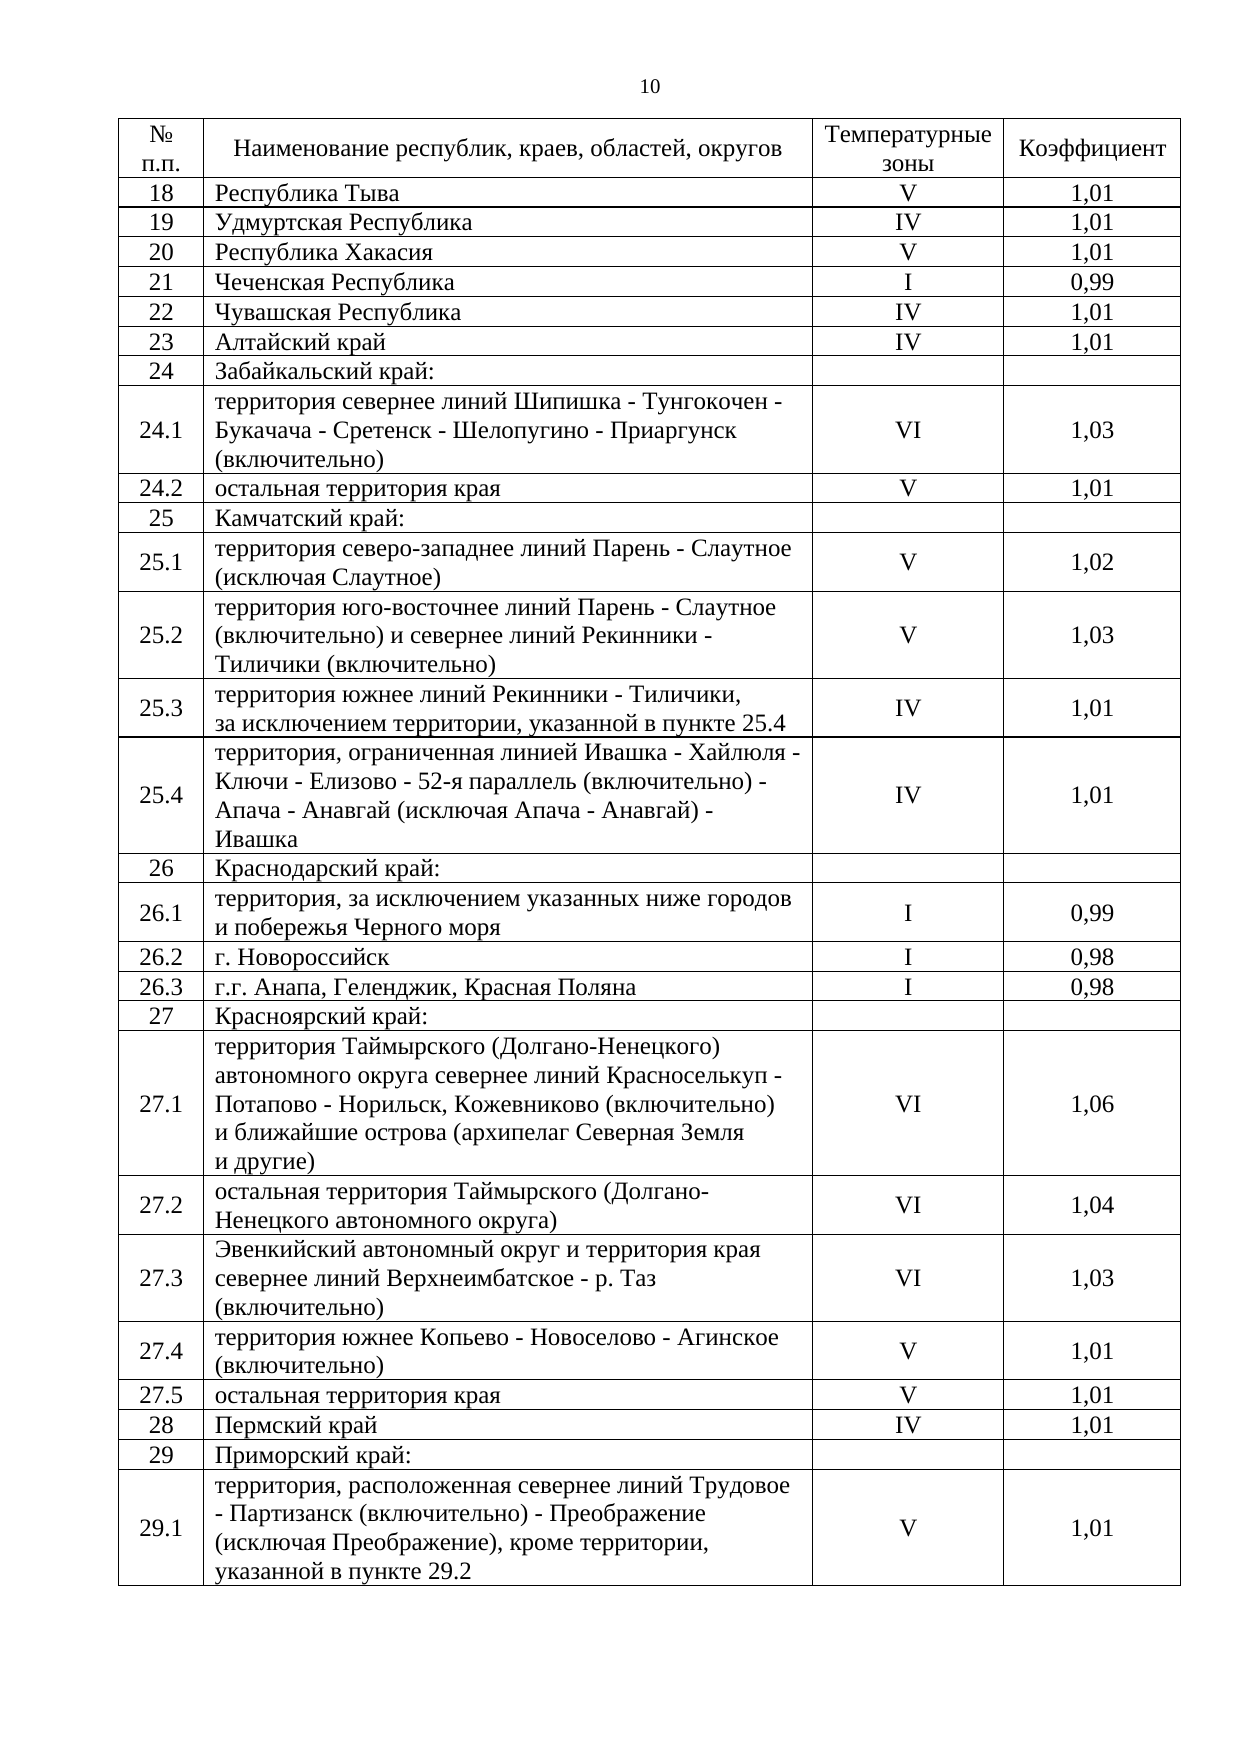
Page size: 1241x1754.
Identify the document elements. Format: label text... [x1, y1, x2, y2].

table_cell 1,01 [1004, 738, 1180, 852]
table_cell 1,03 [1004, 1235, 1180, 1321]
table_cell г. Новороссийск [204, 942, 812, 971]
table_cell IV [813, 679, 1003, 736]
table_cell V [813, 178, 1003, 206]
table_cell V [813, 1470, 1003, 1585]
table_cell 1,01 [1004, 178, 1180, 206]
table_cell V [813, 1322, 1003, 1379]
table_cell г.г. Анапа, Геленджик, Красная Поляна [204, 972, 812, 1000]
table_cell I [813, 942, 1003, 971]
table_cell [1004, 503, 1180, 532]
table_cell 1,01 [1004, 327, 1180, 355]
table_cell территория южнее линий Рекинники - Тиличики, за исключением территории, указанной в пункте 25.4 [204, 679, 812, 736]
table_cell IV [813, 738, 1003, 852]
table_cell территория, ограниченная линией Ивашка - Хайлюля - Ключи - Елизово - 52-я параллель (включительно) - Апача - Анавгай (исключая Апача - Анавгай) - Ивашка [204, 738, 812, 852]
table_cell 26.3 [119, 972, 203, 1000]
table_cell I [813, 267, 1003, 296]
table_cell Забайкальский край: [204, 356, 812, 385]
table_cell 1,01 [1004, 237, 1180, 266]
table_cell 1,01 [1004, 297, 1180, 326]
table_cell V [813, 474, 1003, 502]
table_cell I [813, 883, 1003, 941]
table_cell Чеченская Республика [204, 267, 812, 296]
table_cell 1,03 [1004, 386, 1180, 472]
table_cell 26.1 [119, 883, 203, 941]
table_cell [1004, 1001, 1180, 1030]
table_cell VI [813, 1031, 1003, 1175]
table_header Температурные зоны [813, 119, 1003, 177]
table_cell Республика Хакасия [204, 237, 812, 266]
table_cell Красноярский край: [204, 1001, 812, 1030]
table_cell территория, расположенная севернее линий Трудовое - Партизанск (включительно) - Преображение (исключая Преображение), кроме территории, указанной в пункте 29.2 [204, 1470, 812, 1585]
table_cell территория юго-восточнее линий Парень - Слаутное (включительно) и севернее линий Рекинники - Тиличики (включительно) [204, 592, 812, 678]
table_cell территория, за исключением указанных ниже городов и побережья Черного моря [204, 883, 812, 941]
table_cell 21 [119, 267, 203, 296]
table_cell 0,98 [1004, 942, 1180, 971]
table_cell [1004, 356, 1180, 385]
table_cell остальная территория Таймырского (Долгано-Ненецкого автономного округа) [204, 1176, 812, 1233]
table_cell 25.2 [119, 592, 203, 678]
table_cell Краснодарский край: [204, 854, 812, 882]
table_cell V [813, 237, 1003, 266]
table_cell Удмуртская Республика [204, 208, 812, 236]
table_cell 24.2 [119, 474, 203, 502]
table_cell Камчатский край: [204, 503, 812, 532]
table_cell 23 [119, 327, 203, 355]
table_cell Чувашская Республика [204, 297, 812, 326]
table_cell I [813, 972, 1003, 1000]
table_cell 1,01 [1004, 1410, 1180, 1439]
table_cell 0,98 [1004, 972, 1180, 1000]
table_cell 1,01 [1004, 1322, 1180, 1379]
table_cell 1,06 [1004, 1031, 1180, 1175]
table_cell 0,99 [1004, 883, 1180, 941]
table_cell территория южнее Копьево - Новоселово - Агинское (включительно) [204, 1322, 812, 1379]
table_cell 26 [119, 854, 203, 882]
table_cell V [813, 592, 1003, 678]
table_cell 19 [119, 208, 203, 236]
table_cell остальная территория края [204, 474, 812, 502]
table_cell территория севернее линий Шипишка - Тунгокочен - Букачача - Сретенск - Шелопугино - Приаргунск (включительно) [204, 386, 812, 472]
table_cell 25.3 [119, 679, 203, 736]
table_cell 24 [119, 356, 203, 385]
table_cell VI [813, 1176, 1003, 1233]
table_cell 27.3 [119, 1235, 203, 1321]
table_cell 27.5 [119, 1380, 203, 1409]
table_cell 1,01 [1004, 679, 1180, 736]
table_cell 28 [119, 1410, 203, 1439]
table_cell 0,99 [1004, 267, 1180, 296]
table_cell [813, 854, 1003, 882]
table_header Наименование республик, краев, областей, округов [204, 119, 812, 177]
table_cell территория северо-западнее линий Парень - Слаутное (исключая Слаутное) [204, 533, 812, 591]
table_header № п.п. [119, 119, 203, 177]
table_cell 18 [119, 178, 203, 206]
table_header Коэффициент [1004, 119, 1180, 177]
table_cell Алтайский край [204, 327, 812, 355]
table_cell 25 [119, 503, 203, 532]
table_cell IV [813, 1410, 1003, 1439]
table_cell IV [813, 327, 1003, 355]
table_cell 1,04 [1004, 1176, 1180, 1233]
table_cell 25.4 [119, 738, 203, 852]
table_cell остальная территория края [204, 1380, 812, 1409]
table_cell [813, 1001, 1003, 1030]
table_cell 27.1 [119, 1031, 203, 1175]
table_cell [1004, 1440, 1180, 1469]
table_cell 1,01 [1004, 474, 1180, 502]
table_cell 27.2 [119, 1176, 203, 1233]
table_cell 20 [119, 237, 203, 266]
table_cell территория Таймырского (Долгано-Ненецкого) автономного округа севернее линий Красноселькуп - Потапово - Норильск, Кожевниково (включительно) и ближайшие острова (архипелаг Северная Земля и другие) [204, 1031, 812, 1175]
table_cell VI [813, 1235, 1003, 1321]
table_cell 22 [119, 297, 203, 326]
table_cell [1004, 854, 1180, 882]
table_cell 1,01 [1004, 208, 1180, 236]
table_cell Республика Тыва [204, 178, 812, 206]
table_cell 27 [119, 1001, 203, 1030]
table_cell [813, 1440, 1003, 1469]
table_cell V [813, 533, 1003, 591]
table_cell Эвенкийский автономный округ и территория края севернее линий Верхнеимбатское - р. Таз (включительно) [204, 1235, 812, 1321]
table_cell 27.4 [119, 1322, 203, 1379]
table_cell 1,03 [1004, 592, 1180, 678]
table_cell VI [813, 386, 1003, 472]
table_cell Приморский край: [204, 1440, 812, 1469]
table_cell 24.1 [119, 386, 203, 472]
table_cell Пермский край [204, 1410, 812, 1439]
table_cell IV [813, 208, 1003, 236]
table_cell V [813, 1380, 1003, 1409]
table_cell 25.1 [119, 533, 203, 591]
table_cell [813, 503, 1003, 532]
table_cell [813, 356, 1003, 385]
table_cell 29.1 [119, 1470, 203, 1585]
table_cell 29 [119, 1440, 203, 1469]
table_cell 1,01 [1004, 1470, 1180, 1585]
table_cell 26.2 [119, 942, 203, 971]
table_cell 1,02 [1004, 533, 1180, 591]
table_cell 1,01 [1004, 1380, 1180, 1409]
table_cell IV [813, 297, 1003, 326]
